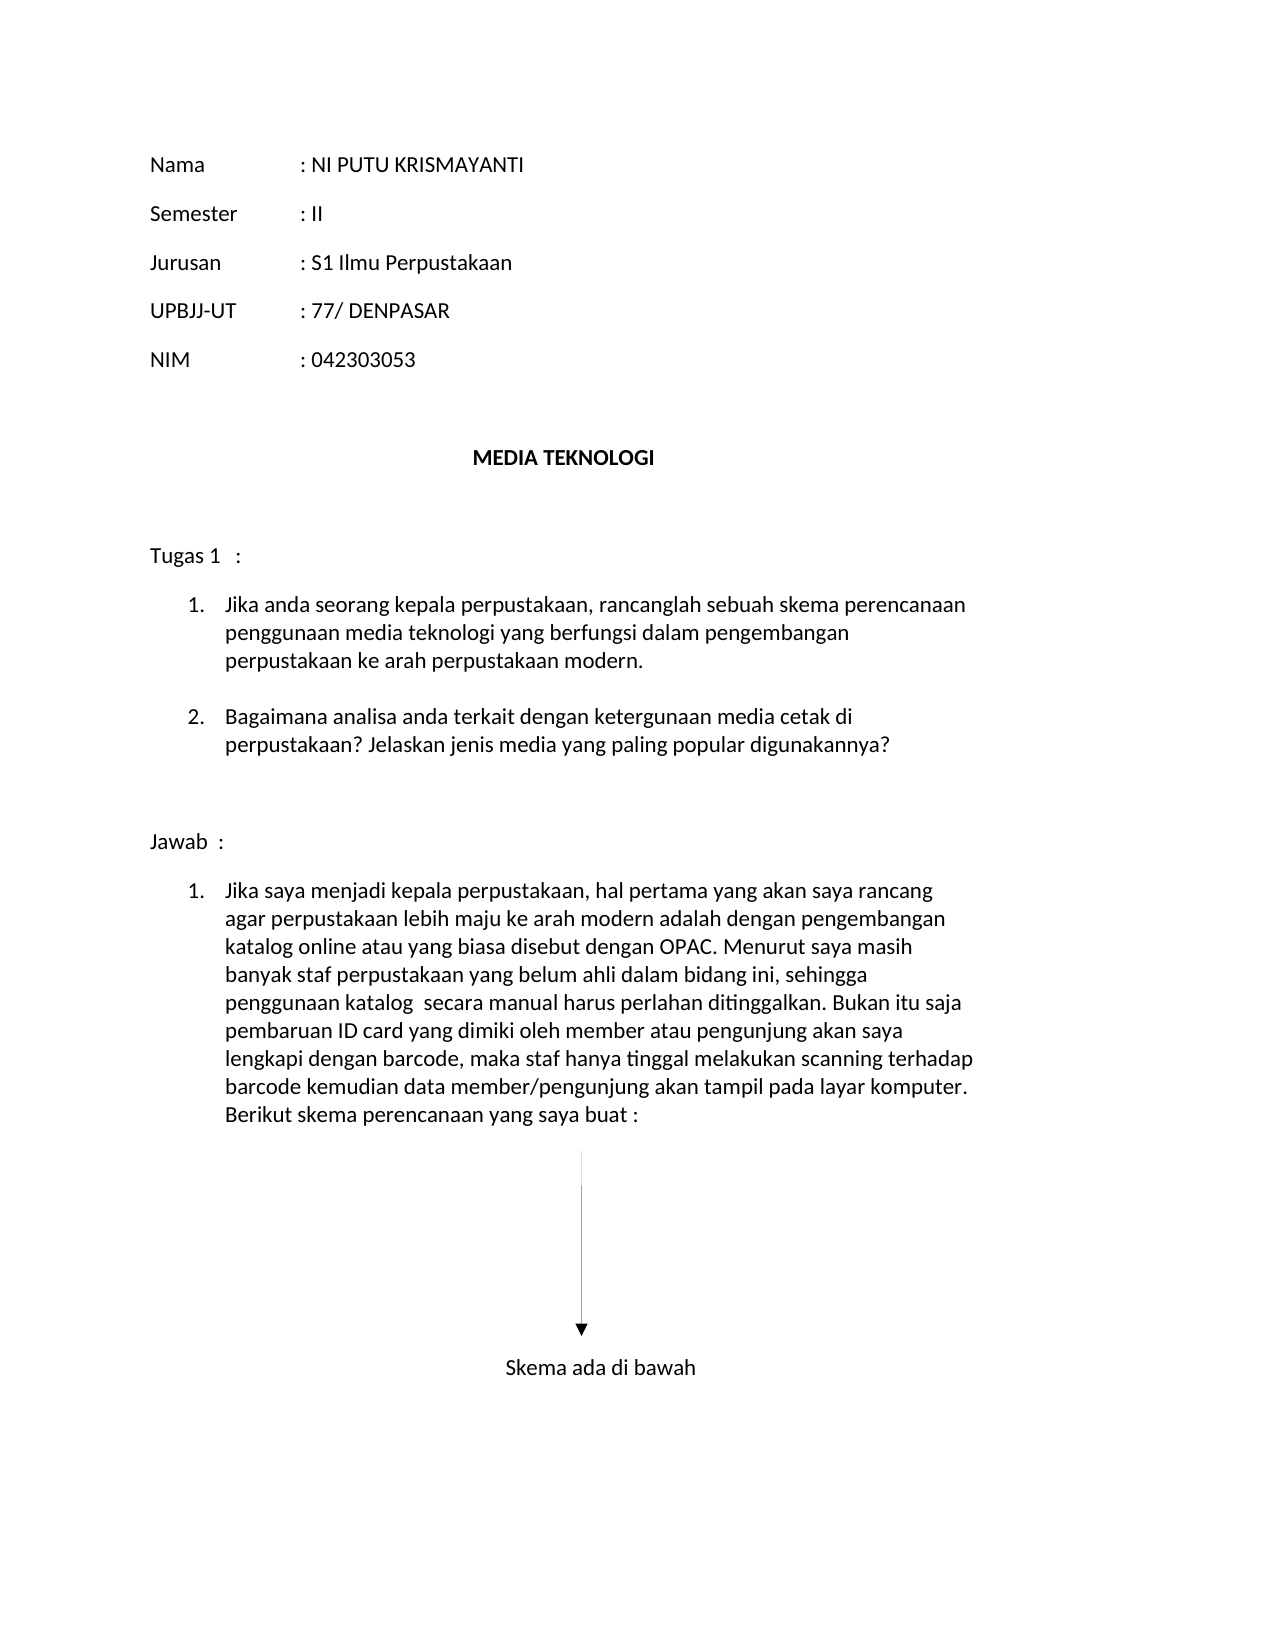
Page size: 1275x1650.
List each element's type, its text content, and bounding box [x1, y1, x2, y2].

text Nama : NI PUTU KRISMAYANTI [150, 150, 977, 178]
text MEDIA TEKNOLOGI [150, 443, 977, 471]
list Jika anda seorang kepala perpustakaan, rancanglah sebuah skema perencanaan penggunaan media teknologi yang berfungsi dalam pengembangan perpustakaan ke arah perpustakaan modern. [187, 590, 977, 674]
list Bagaimana analisa anda terkait dengan ketergunaan media cetak di perpustakaan? Jelaskan jenis media yang paling popular digunakannya? [187, 702, 977, 758]
text Semester : II [150, 199, 977, 227]
text UPBJJ-UT : 77/ DENPASAR [150, 297, 977, 324]
text NIM : 042303053 [150, 345, 977, 373]
text Tugas 1 : [150, 541, 977, 569]
text Jawab : [150, 827, 977, 856]
text Jurusan : S1 Ilmu Perpustakaan [150, 248, 977, 276]
list Jika saya menjadi kepala perpustakaan, hal pertama yang akan saya rancang agar perpustakaan lebih maju ke arah modern adalah dengan pengembangan katalog online atau yang biasa disebut dengan OPAC. Menurut saya masih banyak staf perpustakaan yang belum ahli dalam bidang ini, sehingga penggunaan katalog secara manual harus perlahan ditinggalkan. Bukan itu saja pembaruan ID card yang dimiki oleh member atau pengunjung akan saya lengkapi dengan barcode, maka staf hanya tinggal melakukan scanning terhadap barcode kemudian data member/pengunjung akan tampil pada layar komputer. Berikut skema perencanaan yang saya buat : [187, 876, 977, 1128]
list Skema ada di bawah [225, 1353, 977, 1381]
